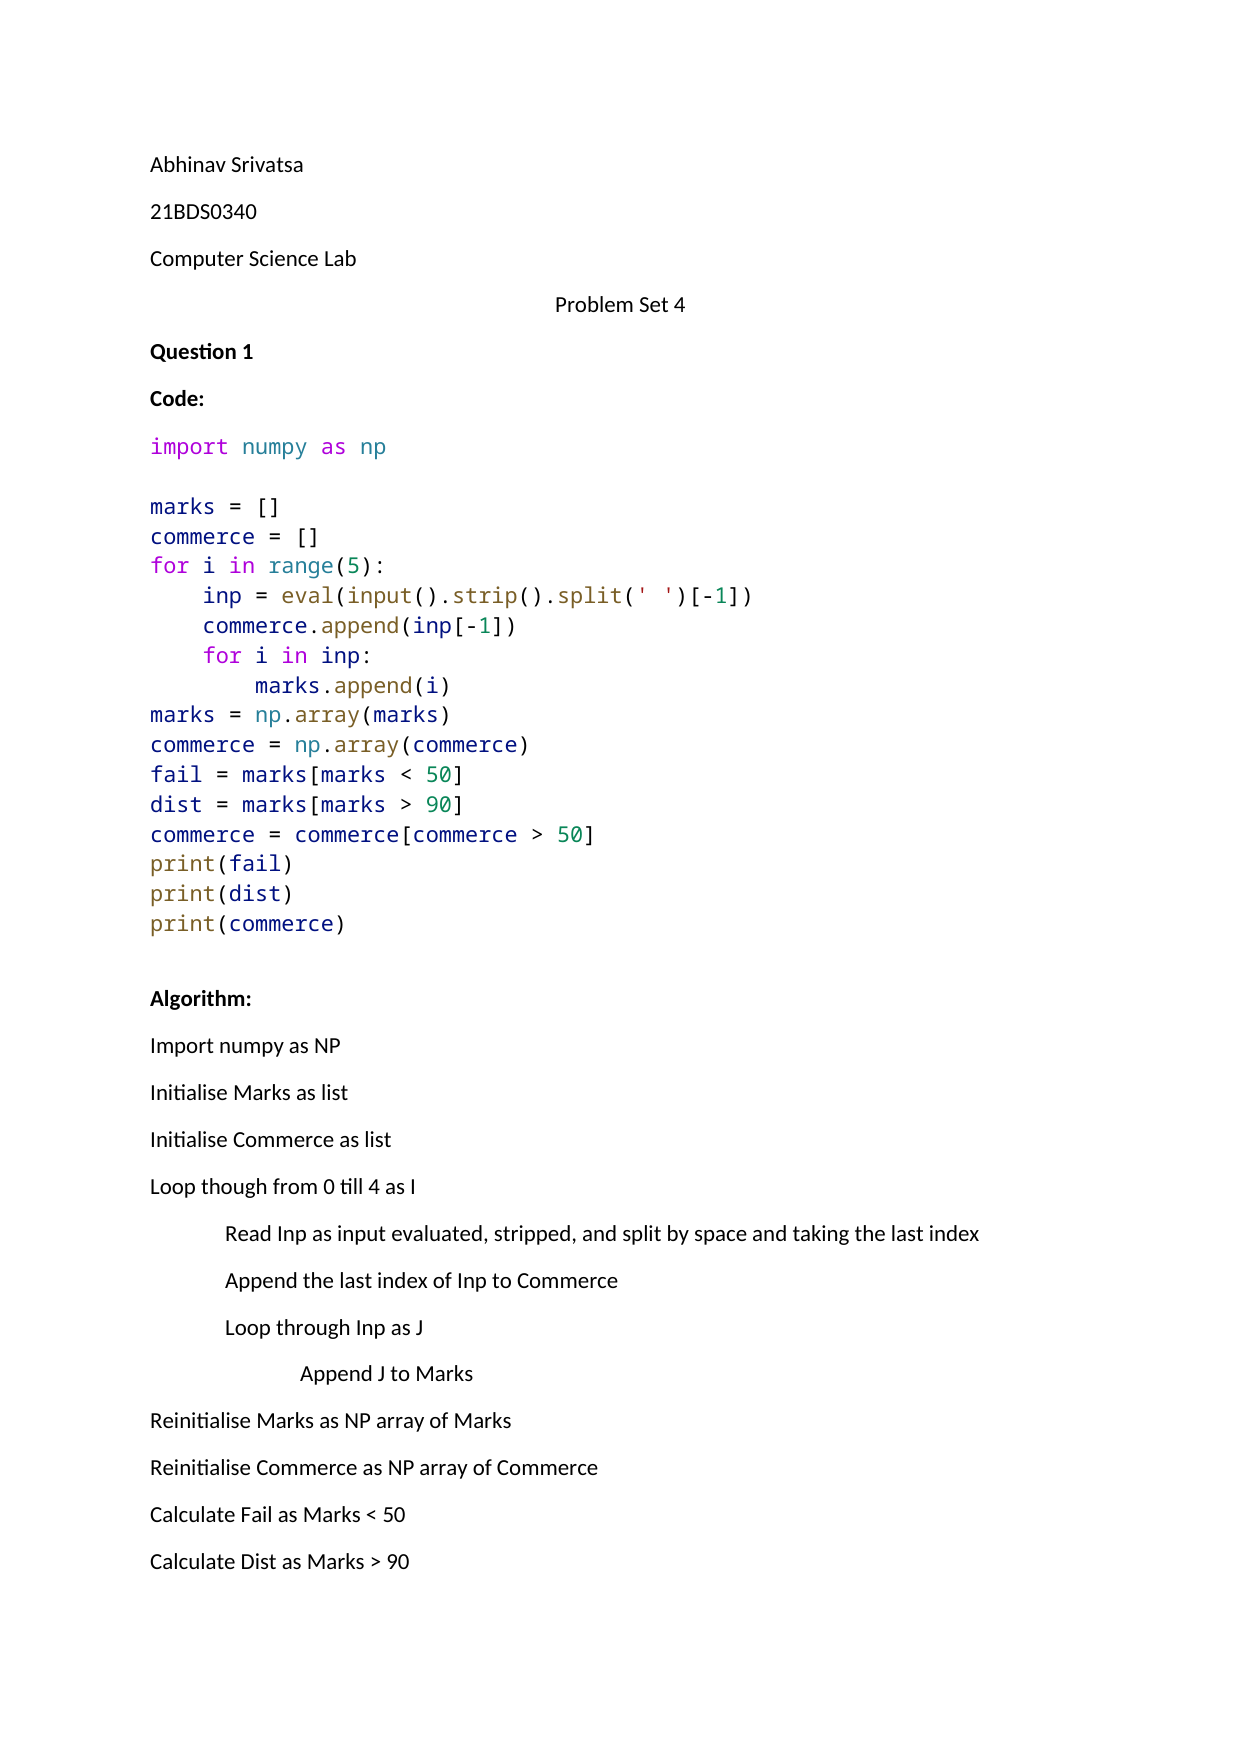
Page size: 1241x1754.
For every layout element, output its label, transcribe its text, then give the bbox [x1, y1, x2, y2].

text Read Inp as input evaluated, stripped, and split by space and taking the last index [150, 1219, 1090, 1247]
text Reinitialise Commerce as NP array of Commerce [150, 1453, 1090, 1481]
text Initialise Marks as list [150, 1078, 1090, 1106]
text Append J to Marks [150, 1359, 1090, 1388]
text Problem Set 4 [150, 291, 1090, 319]
text Reinitialise Marks as NP array of Marks [150, 1406, 1090, 1434]
text commerce = np.array(commerce) [150, 729, 1090, 759]
text marks.append(i) [150, 669, 1090, 699]
text import numpy as np [150, 431, 1090, 461]
text commerce.append(inp[-1]) [150, 610, 1090, 640]
text Calculate Fail as Marks < 50 [150, 1500, 1090, 1528]
text Loop though from 0 till 4 as I [150, 1172, 1090, 1200]
text commerce = [] [150, 521, 1090, 550]
text Initialise Commerce as list [150, 1125, 1090, 1153]
text print(commerce) [150, 908, 1090, 938]
text for i in inp: [150, 640, 1090, 669]
text for i in range(5): [150, 550, 1090, 580]
text Question 1 [150, 337, 1090, 366]
text marks = [] [150, 491, 1090, 521]
text Import numpy as NP [150, 1031, 1090, 1059]
text marks = np.array(marks) [150, 699, 1090, 729]
text print(fail) [150, 848, 1090, 878]
text Code: [150, 384, 1090, 412]
text Loop through Inp as J [150, 1313, 1090, 1341]
text fail = marks[marks < 50] [150, 759, 1090, 789]
text commerce = commerce[commerce > 50] [150, 818, 1090, 848]
text Computer Science Lab [150, 244, 1090, 272]
text Calculate Dist as Marks > 90 [150, 1547, 1090, 1575]
text print(dist) [150, 878, 1090, 908]
text Abhinav Srivatsa [150, 150, 1090, 178]
text Append the last index of Inp to Commerce [150, 1266, 1090, 1294]
text 21BDS0340 [150, 197, 1090, 225]
text inp = eval(input().strip().split(' ')[-1]) [150, 580, 1090, 610]
text dist = marks[marks > 90] [150, 789, 1090, 818]
text Algorithm: [150, 984, 1090, 1013]
